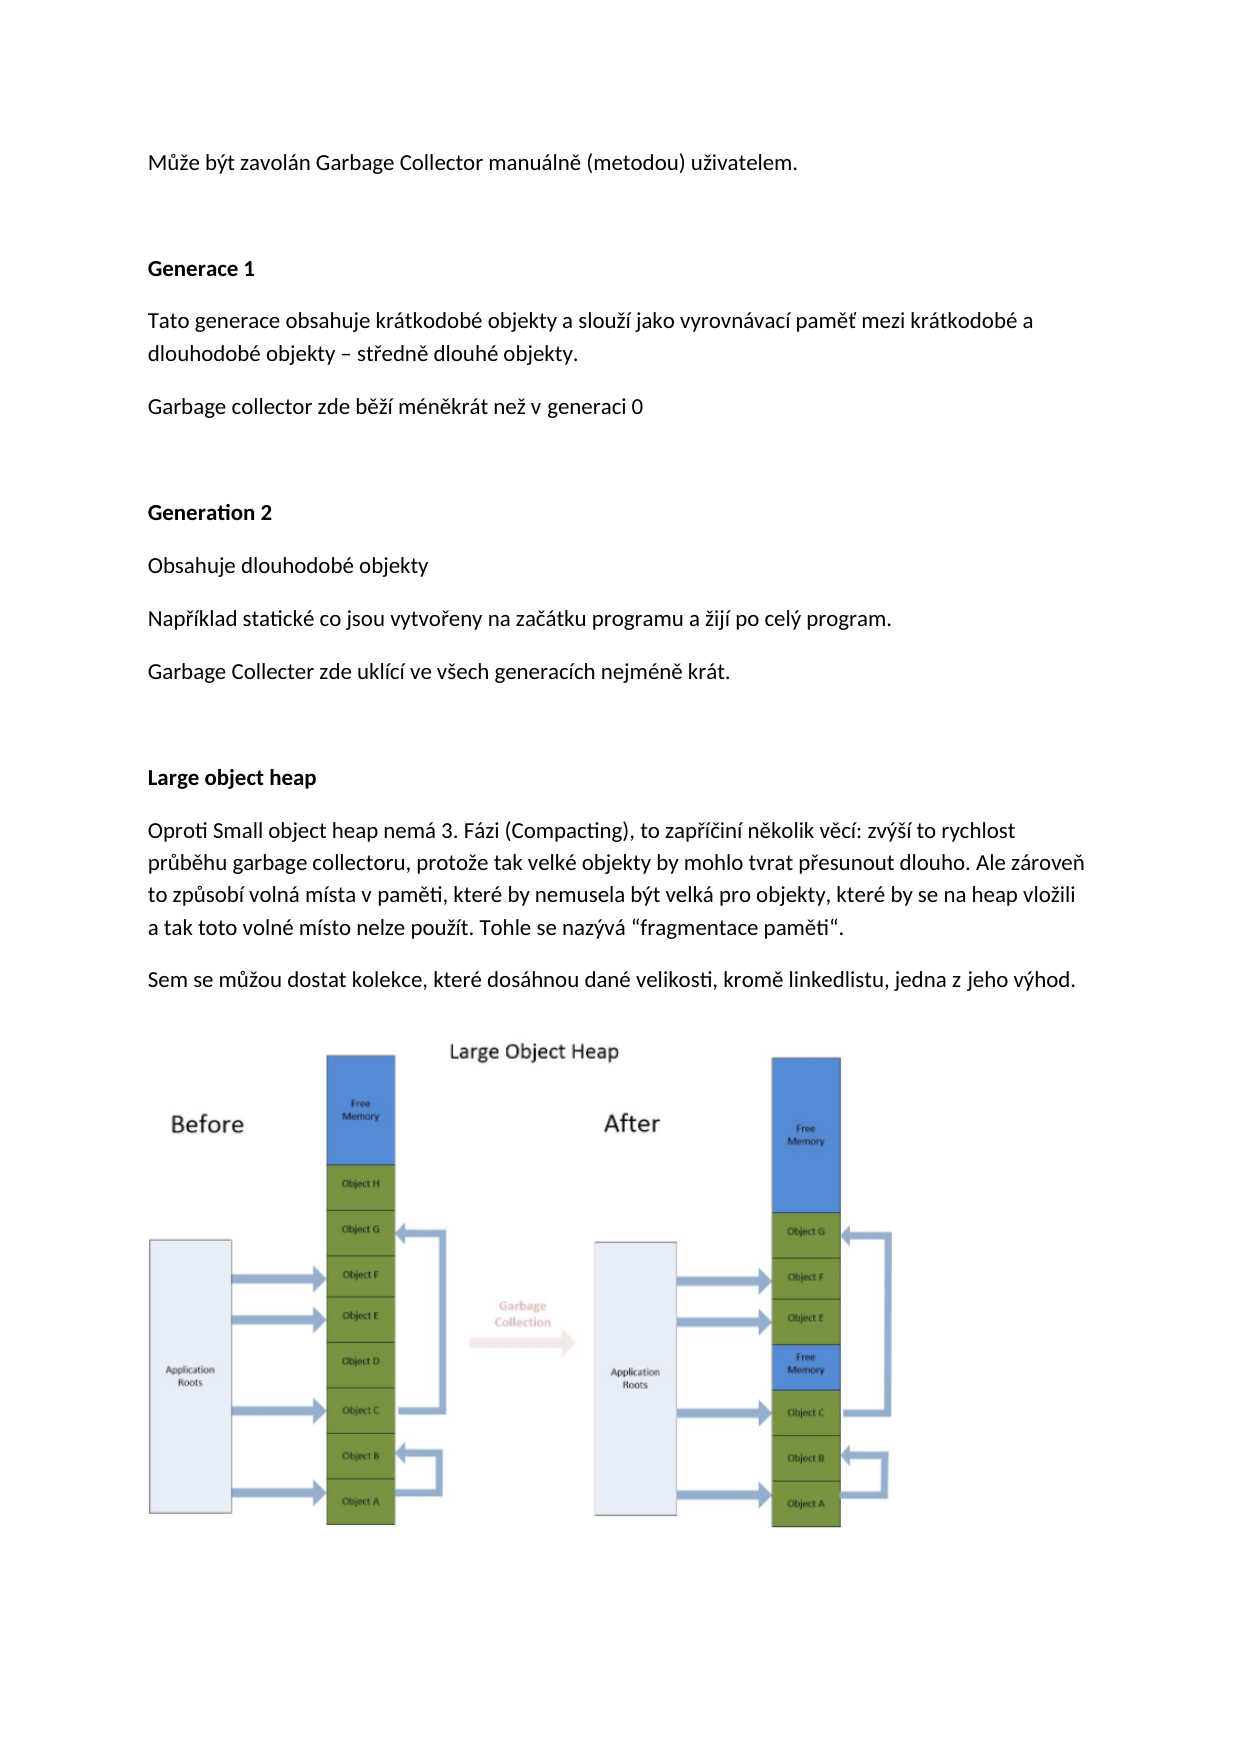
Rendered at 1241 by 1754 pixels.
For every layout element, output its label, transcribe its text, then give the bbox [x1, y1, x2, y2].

text Sem se můžou dostat kolekce, které dosáhnou dané velikosti, kromě linkedlistu, jedna z jeho výhod. [148, 966, 1093, 994]
text Large object heap [148, 763, 1093, 791]
text Generation 2 [148, 498, 1093, 526]
text Garbage Collecter zde uklící ve všech generacích nejméně krát. [148, 657, 1093, 685]
text Generace 1 [148, 254, 1093, 282]
text Tato generace obsahuje krátkodobé objekty a slouží jako vyrovnávací paměť mezi krátkodobé a dlouhodobé objekty – středně dlouhé objekty. [148, 307, 1093, 367]
text Garbage collector zde běží méněkrát než v generaci 0 [148, 392, 1093, 420]
picture [147, 1018, 913, 1545]
text Oproti Small object heap nemá 3. Fázi (Compacting), to zapříčiní několik věcí: zvýší to rychlost průběhu garbage collectoru, protože tak velké objekty by mohlo tvrat přesunout dlouho. Ale zároveň to způsobí volná místa v paměti, které by nemusela být velká pro objekty, které by se na heap vložili a tak toto volné místo nelze použít. Tohle se nazývá “fragmentace paměti“. [148, 816, 1093, 941]
text Například statické co jsou vytvořeny na začátku programu a žijí po celý program. [148, 604, 1093, 632]
text Obsahuje dlouhodobé objekty [148, 551, 1093, 579]
text Může být zavolán Garbage Collector manuálně (metodou) uživatelem. [148, 148, 1093, 176]
